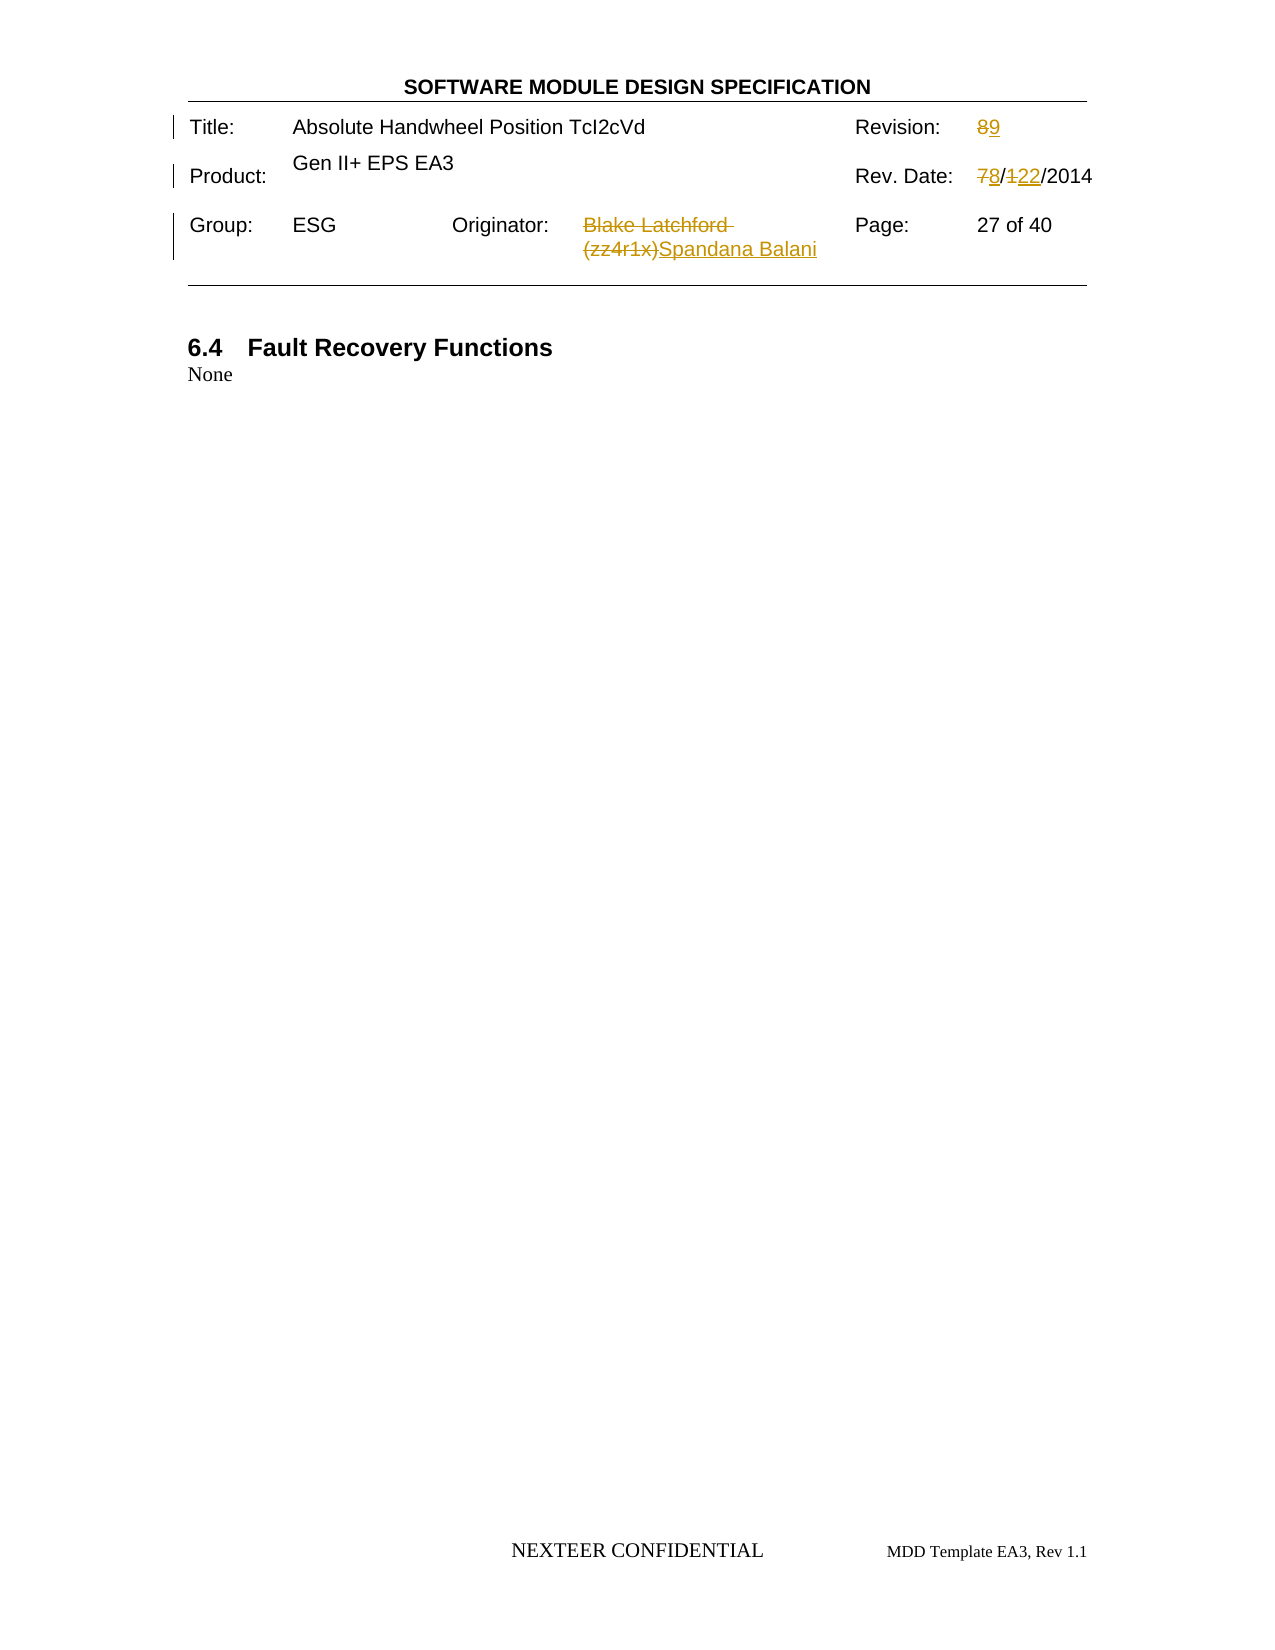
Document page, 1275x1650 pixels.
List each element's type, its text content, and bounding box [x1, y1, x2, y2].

text None [187, 361, 1087, 386]
subtitle Fault Recovery Functions [187, 333, 1087, 361]
